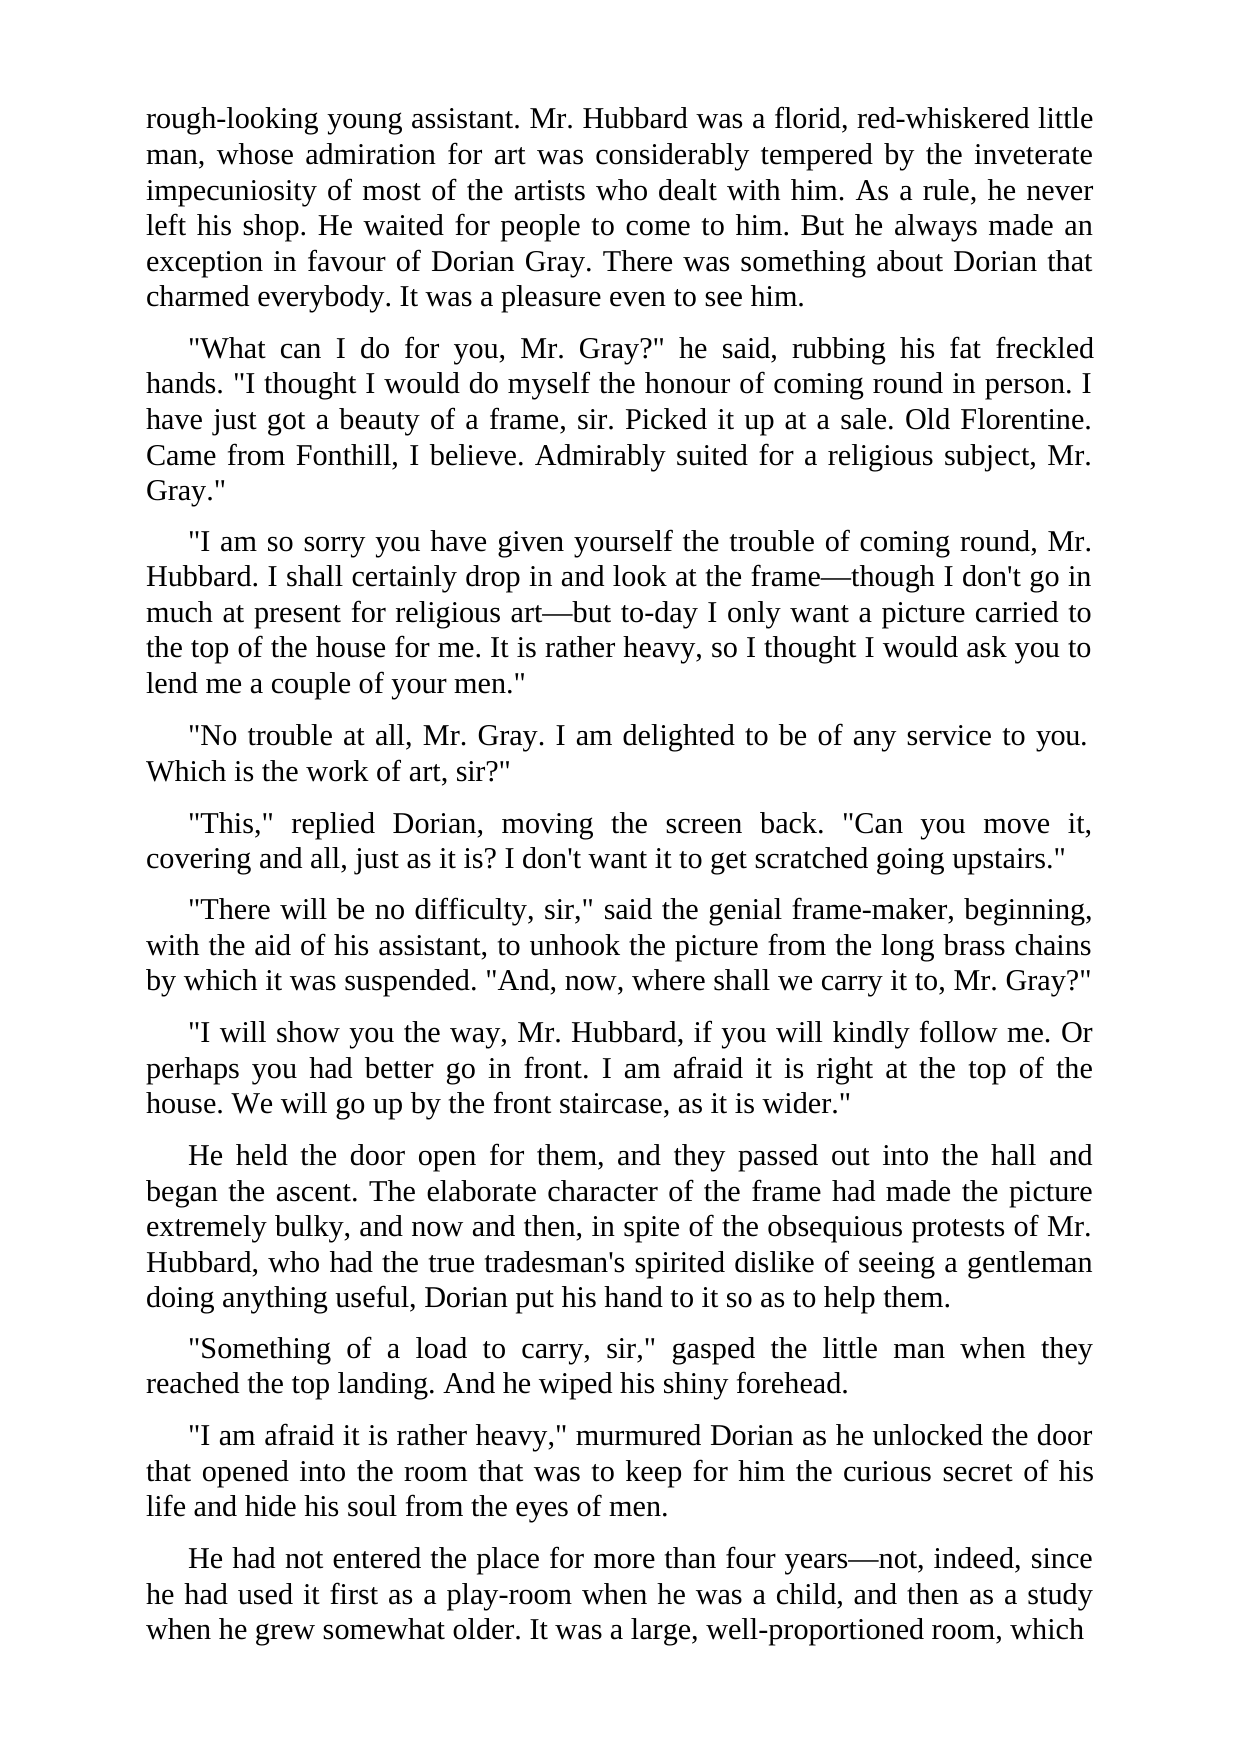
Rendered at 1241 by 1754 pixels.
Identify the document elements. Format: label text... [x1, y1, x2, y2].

text "I will show you the way, Mr. Hubbard, if you will kindly follow me. Or perhaps you had better go in front. I am afraid it is right at the top of the house. We will go up by the front staircase, as it is wider." [146, 1014, 1094, 1120]
text "Something of a load to carry, sir," gasped the little man when they reached the top landing. And he wiped his shiny forehead. [146, 1330, 1093, 1400]
text "I am so sorry you have given yourself the trouble of coming round, Mr. Hubbard. I shall certainly drop in and look at the frame—though I don't go in much at present for religious art—but to-day I only want a picture carried to the top of the house for me. It is rather heavy, so I thought I would ask you to lend me a couple of your men." [146, 523, 1094, 700]
text "What can I do for you, Mr. Gray?" he said, rubbing his fat freckled hands. "I thought I would do myself the honour of coming round in person. I have just got a beauty of a frame, sir. Picked it up at a sale. Old Florentine. Came from Fonthill, I believe. Admirably suited for a religious subject, Mr. Gray." [146, 330, 1094, 507]
text He held the door open for them, and they passed out into the hall and began the ascent. The elaborate character of the frame had made the picture extremely bulky, and now and then, in spite of the obsequious protests of Mr. Hubbard, who had the true tradesman's spirited dislike of seeing a gentleman doing anything useful, Dorian put his hand to it so as to help them. [146, 1137, 1094, 1314]
text rough-looking young assistant. Mr. Hubbard was a florid, red-whiskered little man, whose admiration for art was considerably tempered by the inveterate impecuniosity of most of the artists who dealt with him. As a rule, he never left his shop. He waited for people to come to him. But he always made an exception in favour of Dorian Gray. There was something about Dorian that charmed everybody. It was a pleasure even to see him. [146, 101, 1094, 313]
text "This," replied Dorian, moving the screen back. "Can you move it, covering and all, just as it is? I don't want it to get scratched going upstairs." [146, 805, 1093, 875]
text "There will be no difficulty, sir," said the genial frame-maker, beginning, with the aid of his assistant, to unhook the picture from the long brass chains by which it was suspended. "And, now, where shall we carry it to, Mr. Gray?" [146, 891, 1094, 997]
text Which is the work of art, sir?" [146, 753, 1107, 787]
text "No trouble at all, Mr. Gray. I am delighted to be of any service to you. [188, 717, 1107, 751]
text He had not entered the place for more than four years—not, indeed, since he had used it first as a play-room when he was a child, and then as a study when he grew somewhat older. It was a large, well-proportioned room, which [146, 1540, 1094, 1646]
text "I am afraid it is rather heavy," murmured Dorian as he unlocked the door that opened into the room that was to keep for him the curious secret of his life and hide his soul from the eyes of men. [146, 1417, 1094, 1523]
